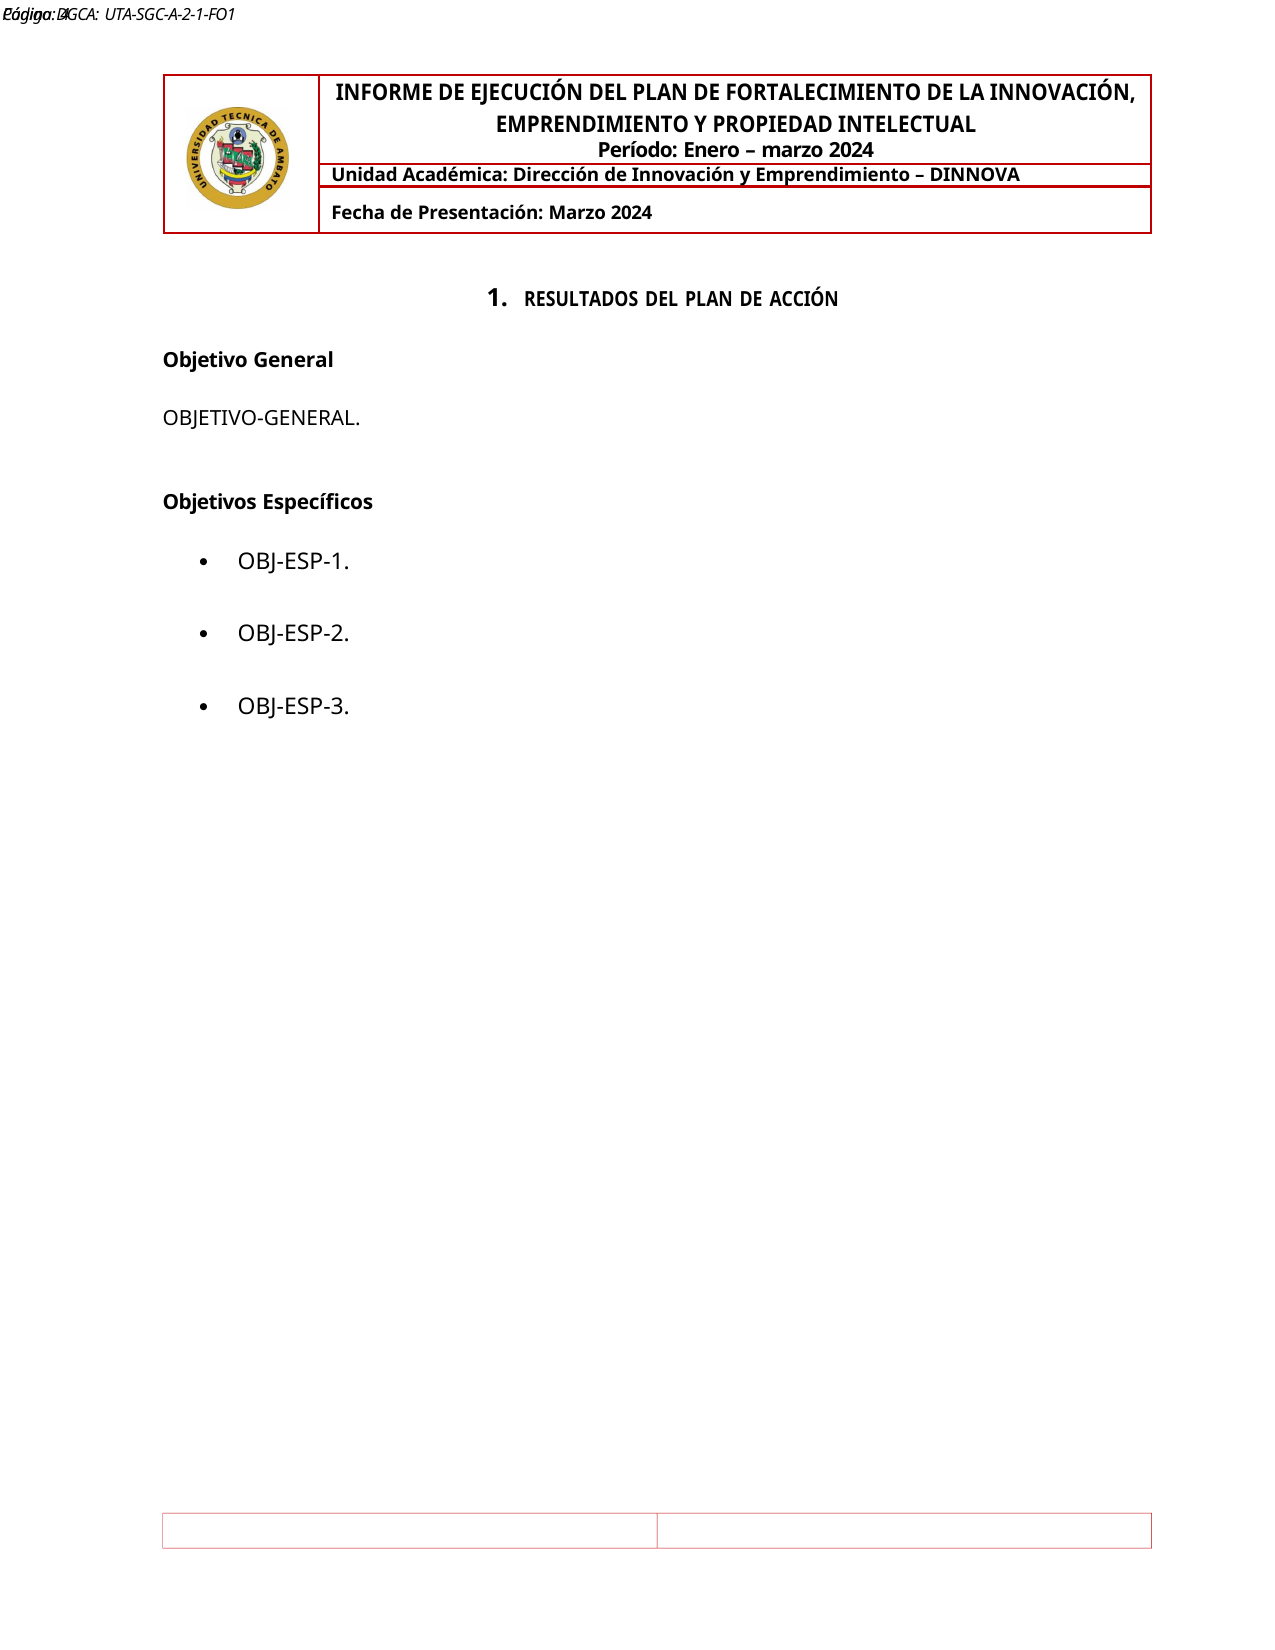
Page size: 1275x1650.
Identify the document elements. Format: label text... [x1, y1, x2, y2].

subtitle Objetivo General [162, 345, 1162, 374]
subtitle Objetivos Específicos [162, 487, 1162, 515]
text OBJETIVO-GENERAL. [162, 403, 1152, 431]
table_cell Unidad Académica: Dirección de Innovación y Emprendimiento – DINNOVA [320, 165, 1150, 185]
list OBJ-ESP-3. [200, 690, 1152, 721]
list OBJ-ESP-1. [200, 544, 1152, 576]
picture [185, 107, 290, 210]
table_header INFORME DE EJECUCIÓN DEL PLAN DE FORTALECIMIENTO DE LA INNOVACIÓN, EMPRENDIMIENTO Y PROPIEDAD INTELECTUAL Período: Enero – marzo 2024 [320, 76, 1150, 162]
subtitle RESULTADOS DEL PLAN DE ACCIÓN [162, 280, 1162, 314]
table_cell Fecha de Presentación: Marzo 2024 [320, 188, 1150, 232]
list OBJ-ESP-2. [200, 617, 1152, 648]
table_header [165, 76, 318, 232]
